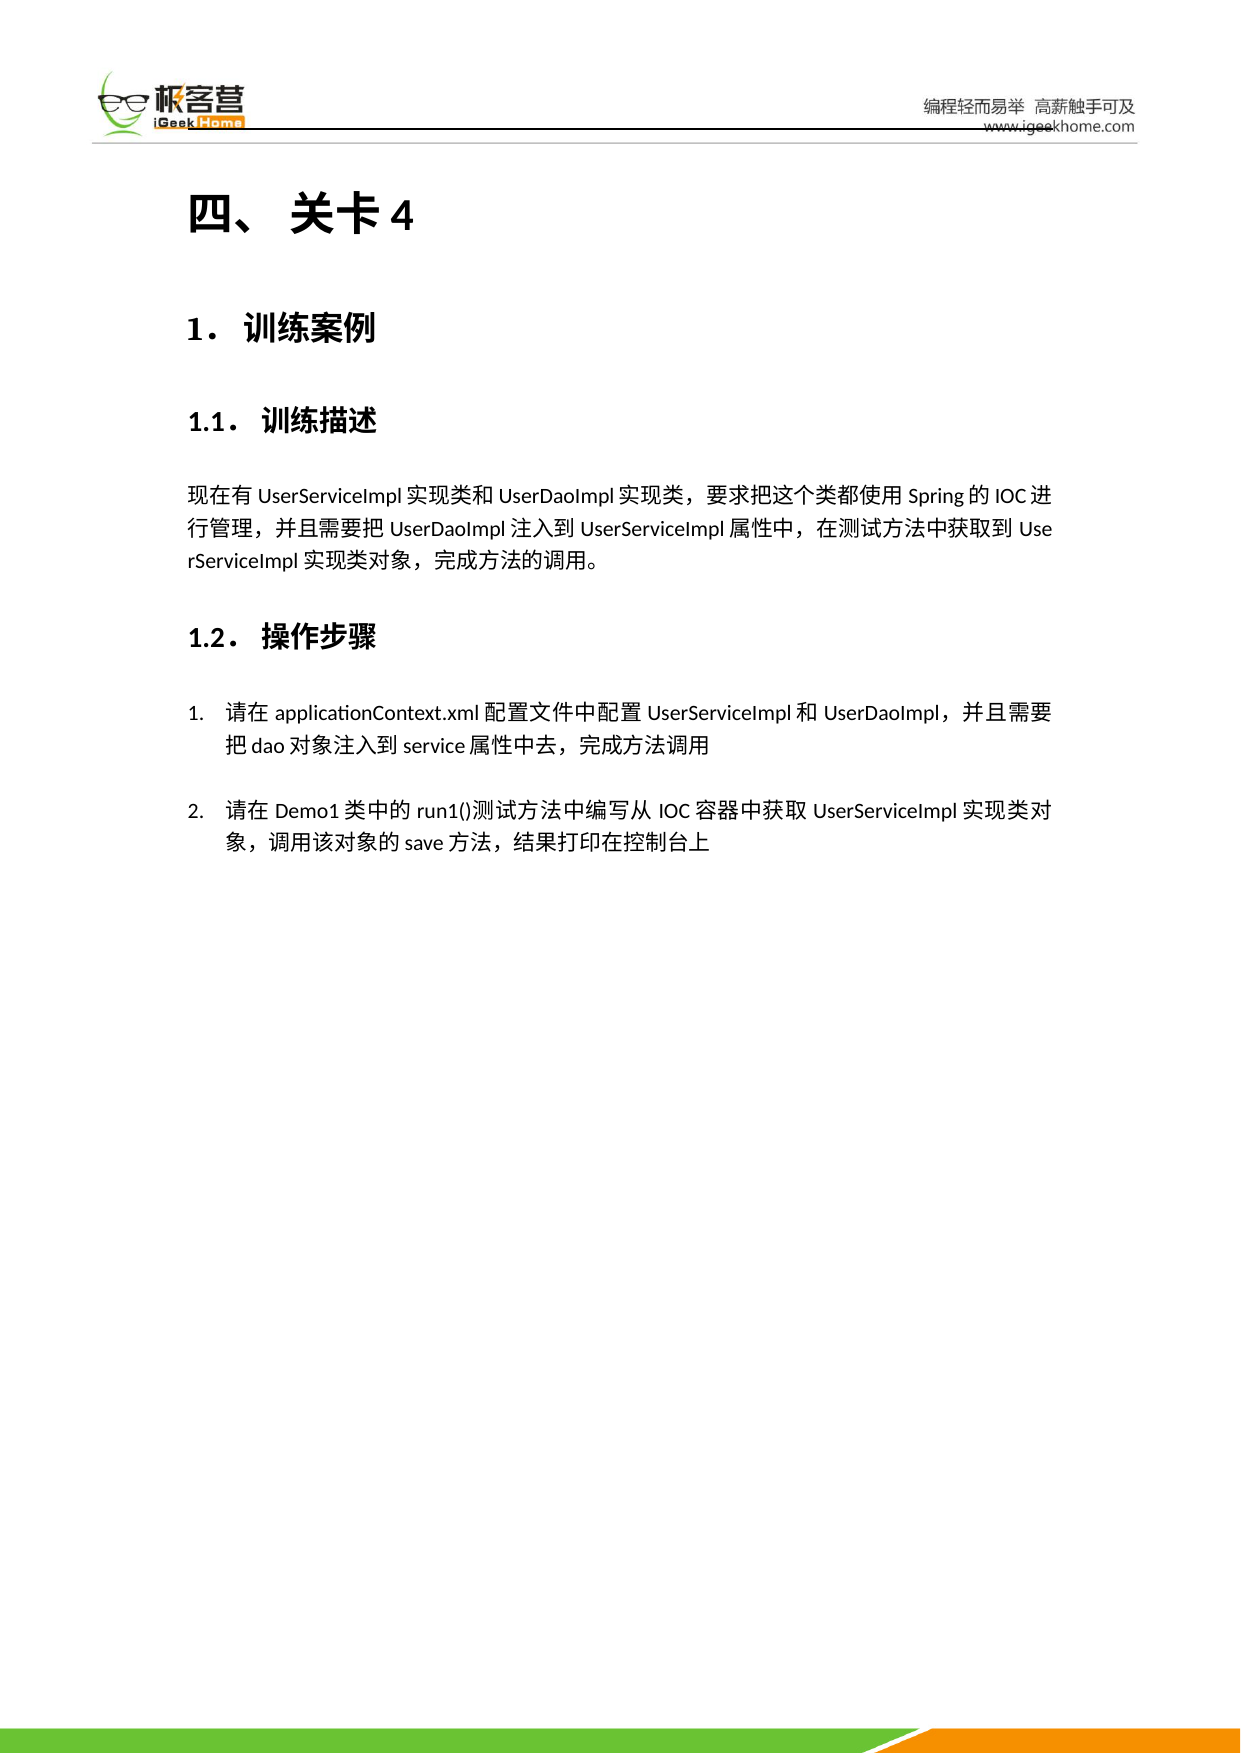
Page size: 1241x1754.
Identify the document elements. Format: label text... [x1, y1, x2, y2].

list 请在Demo1类中的run1()测试方法中编写从IOC容器中获取UserServiceImpl实现类对象，调用该对象的save方法，结果打印在控制台上 [187, 792, 1053, 857]
list 请在applicationContext.xml配置文件中配置UserServiceImpl和UserDaoImpl，并且需要把dao对象注入到service属性中去，完成方法调用 [187, 695, 1053, 792]
picture [0, 1, 1241, 151]
text 现在有UserServiceImpl实现类和UserDaoImpl实现类，要求把这个类都使用Spring的IOC进行管理，并且需要把UserDaoImpl注入到UserServiceImpl属性中，在测试方法中获取到UserServiceImpl实现类对象，完成方法的调用。 [187, 478, 1053, 576]
subtitle 关卡4 [187, 162, 1053, 259]
subtitle 训练案例 [187, 294, 1053, 359]
picture [0, 1690, 1241, 1753]
subtitle 操作步骤 [187, 603, 1053, 668]
subtitle 训练描述 [187, 386, 1053, 451]
